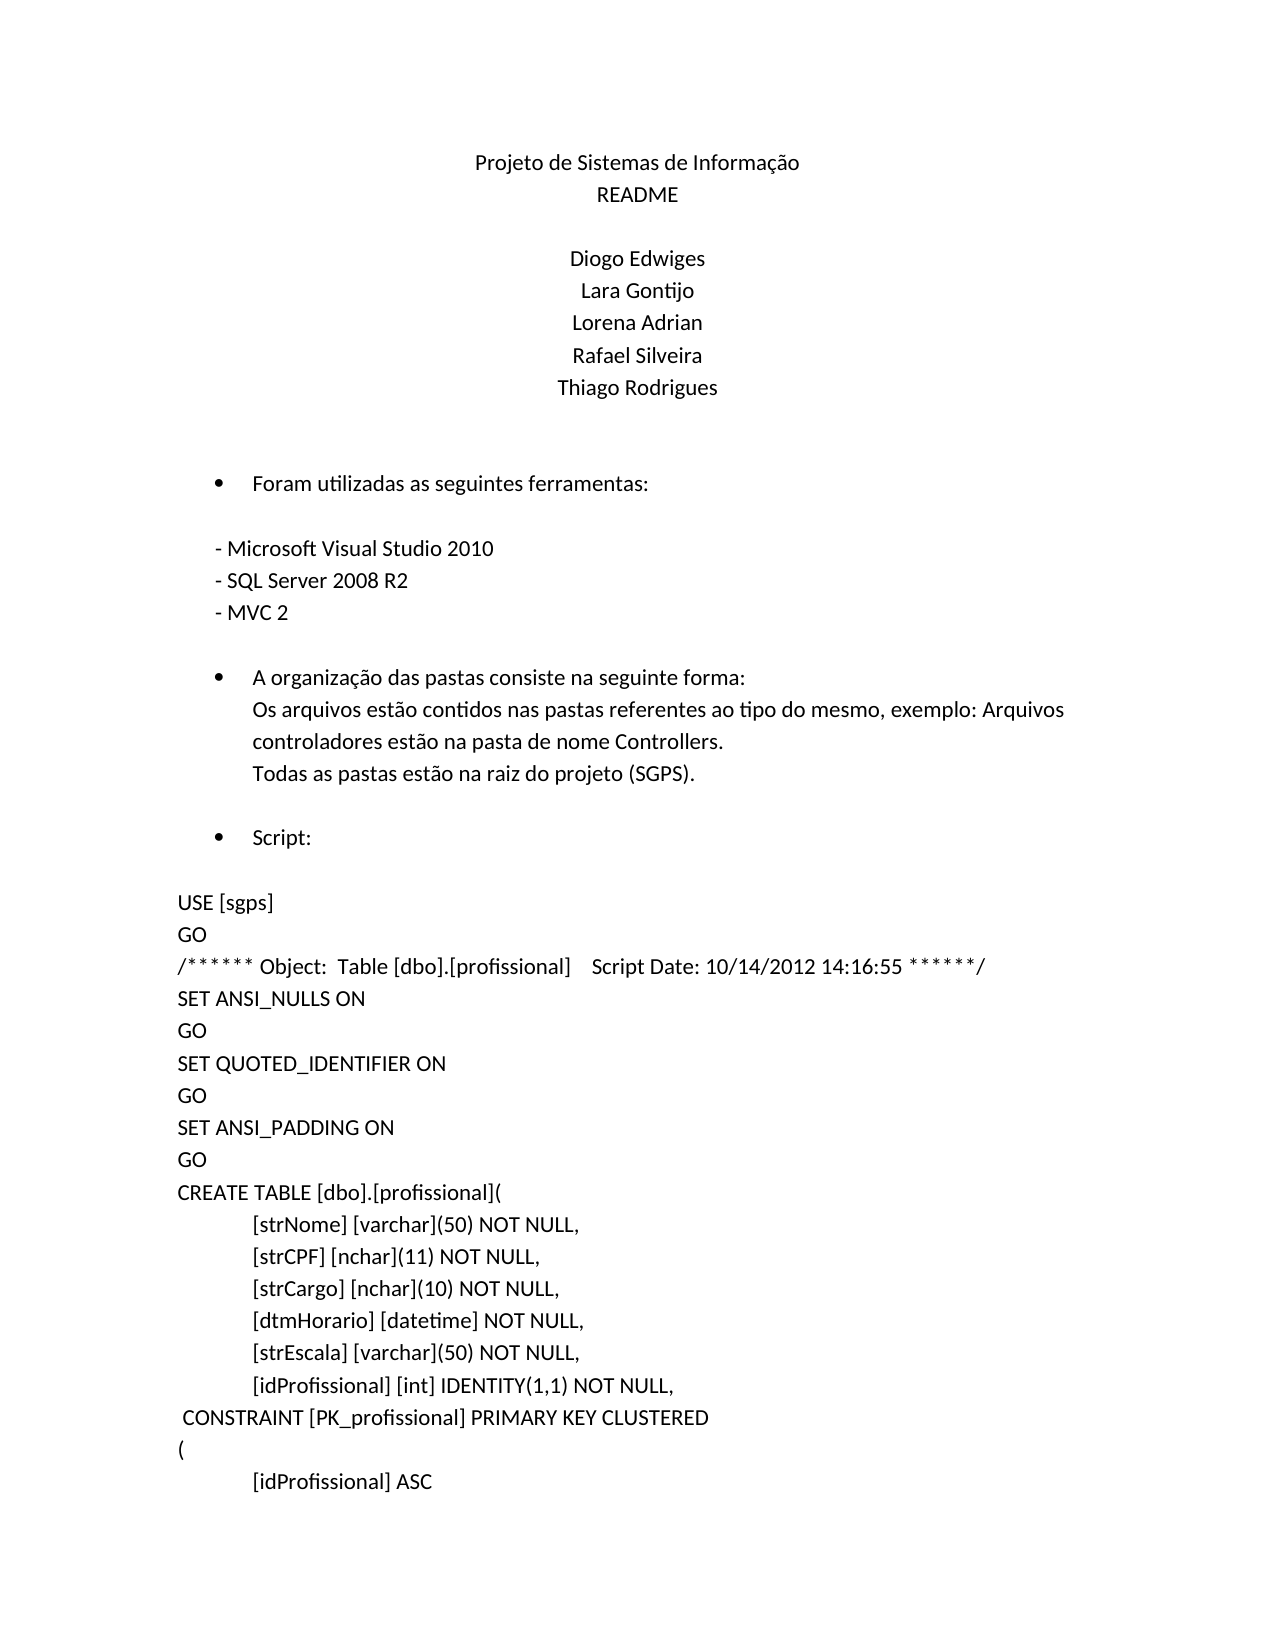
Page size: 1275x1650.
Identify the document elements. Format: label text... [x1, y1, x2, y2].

text GO [177, 920, 1098, 948]
list Foram utilizadas as seguintes ferramentas: [215, 469, 1098, 497]
text Lorena Adrian [177, 308, 1098, 337]
text [strCargo] [nchar](10) NOT NULL, [177, 1274, 1098, 1302]
text ( [177, 1435, 1098, 1463]
text Projeto de Sistemas de Informação [177, 148, 1098, 176]
text Diogo Edwiges [177, 244, 1098, 272]
text Rafael Silveira [177, 341, 1098, 369]
text [idProfissional] ASC [177, 1467, 1098, 1495]
text - Microsoft Visual Studio 2010 [177, 534, 1098, 562]
list Script: [215, 823, 1098, 852]
text GO [177, 1017, 1098, 1045]
text Lara Gontijo [177, 276, 1098, 304]
text - MVC 2 [177, 598, 1098, 626]
text GO [177, 1081, 1098, 1109]
text /****** Object: Table [dbo].[profissional] Script Date: 10/14/2012 14:16:55 ******/ [177, 952, 1098, 980]
text SET ANSI_NULLS ON [177, 984, 1098, 1012]
text Thiago Rodrigues [177, 373, 1098, 401]
text [strCPF] [nchar](11) NOT NULL, [177, 1242, 1098, 1270]
list A organização das pastas consiste na seguinte forma: Os arquivos estão contidos nas pastas referentes ao tipo do mesmo, exemplo: Arquivos controladores estão na pasta de nome Controllers. Todas as pastas estão na raiz do projeto (SGPS). [215, 663, 1098, 787]
text README [177, 180, 1098, 208]
text [strEscala] [varchar](50) NOT NULL, [177, 1338, 1098, 1367]
text SET ANSI_PADDING ON [177, 1113, 1098, 1141]
text [dtmHorario] [datetime] NOT NULL, [177, 1306, 1098, 1334]
text GO [177, 1145, 1098, 1173]
text CONSTRAINT [PK_profissional] PRIMARY KEY CLUSTERED [177, 1403, 1098, 1431]
text USE [sgps] [177, 888, 1098, 916]
text - SQL Server 2008 R2 [177, 566, 1098, 594]
text CREATE TABLE [dbo].[profissional]( [177, 1178, 1098, 1206]
text [idProfissional] [int] IDENTITY(1,1) NOT NULL, [177, 1371, 1098, 1399]
text SET QUOTED_IDENTIFIER ON [177, 1049, 1098, 1077]
text [strNome] [varchar](50) NOT NULL, [177, 1210, 1098, 1238]
